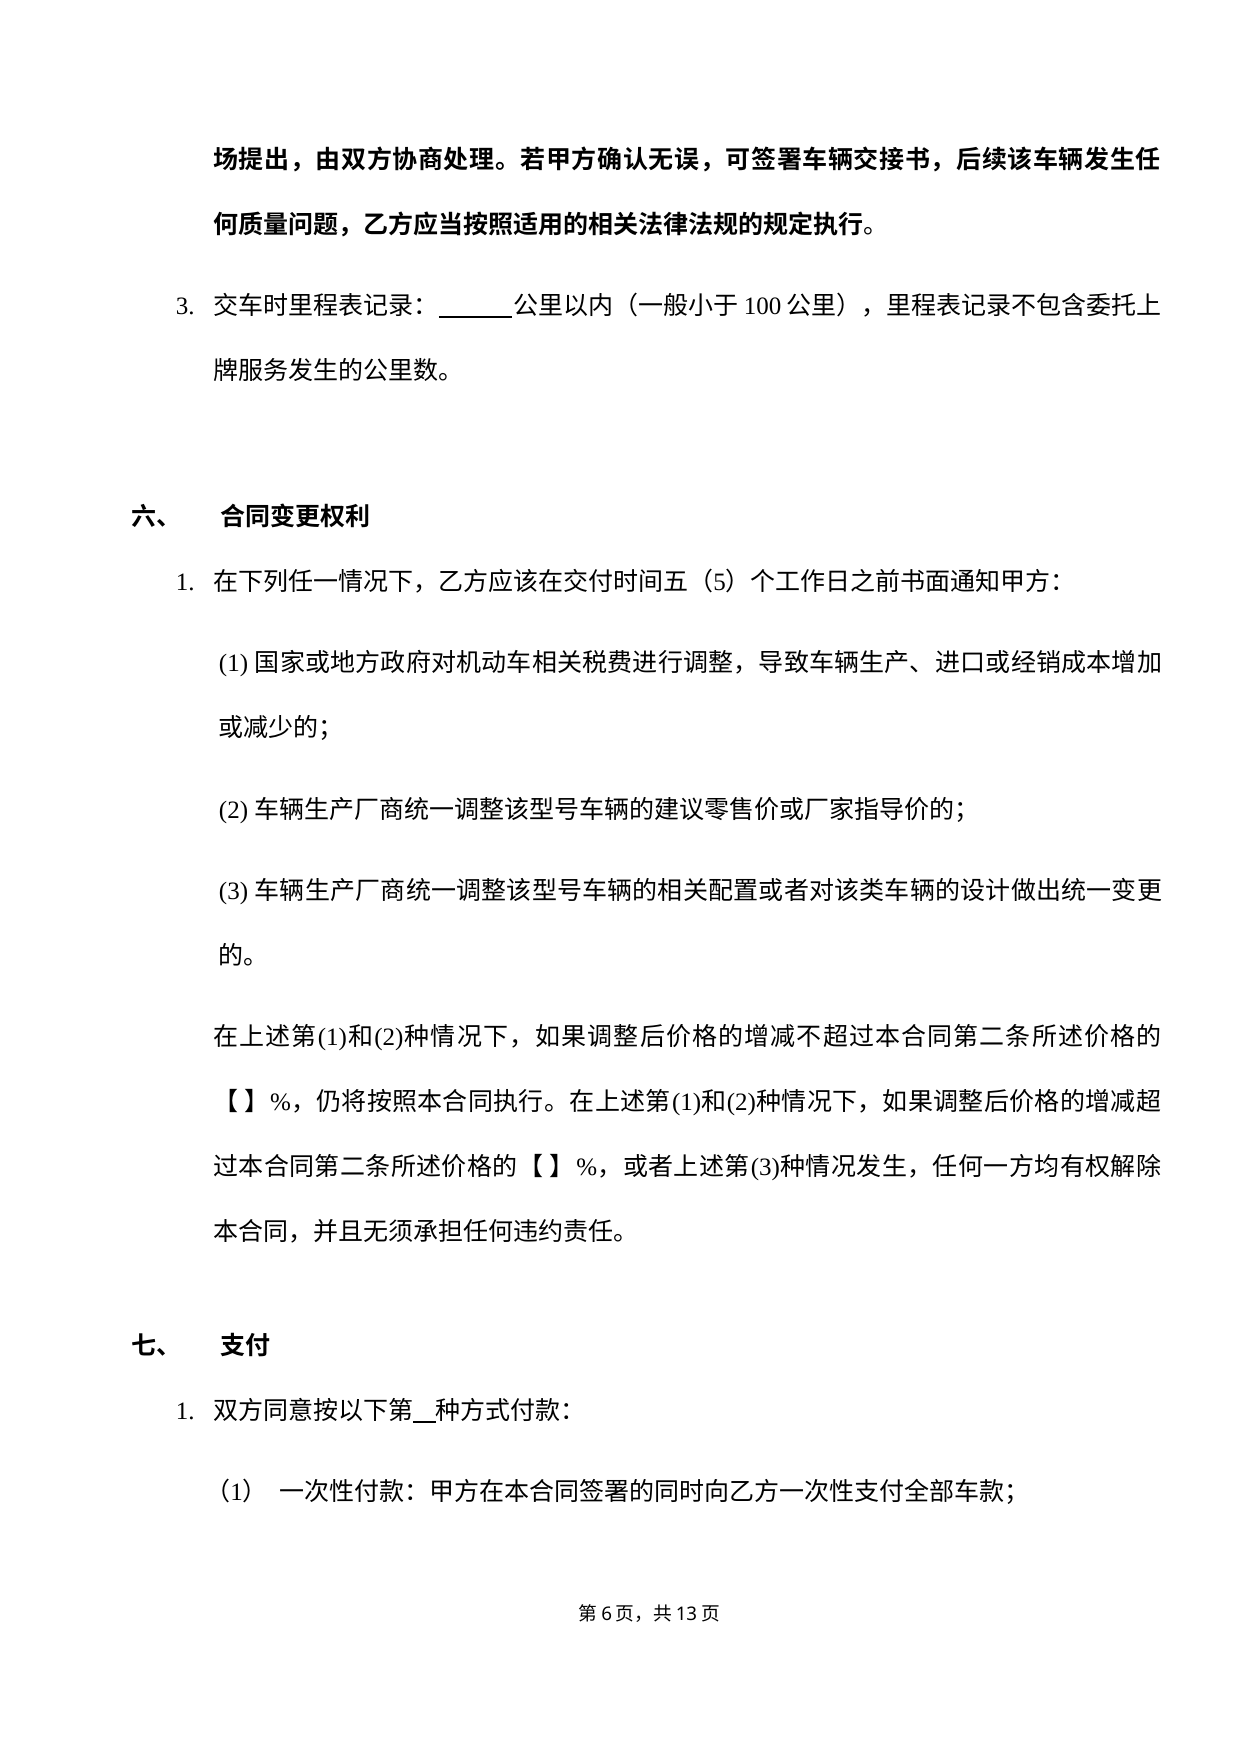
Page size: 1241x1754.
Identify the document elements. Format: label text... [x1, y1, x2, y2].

text 在上述第(1)和(2)种情况下，如果调整后价格的增减不超过本合同第二条所述价格的【 】%，仍将按照本合同执行。在上述第(1)和(2)种情况下，如果调整后价格的增减超过本合同第二条所述价格的【 】%，或者上述第(3)种情况发生，任何一方均有权解除本合同，并且无须承担任何违约责任。 [213, 1002, 1162, 1262]
list 在下列任一情况下，乙方应该在交付时间五（5）个工作日之前书面通知甲方： [176, 547, 1162, 612]
list 双方同意按以下第 种方式付款： [176, 1376, 1162, 1441]
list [176, 125, 1162, 255]
list 合同变更权利 [131, 482, 1162, 547]
text (1) 国家或地方政府对机动车相关税费进行调整，导致车辆生产、进口或经销成本增加或减少的； [219, 628, 1162, 758]
list 一次性付款：甲方在本合同签署的同时向乙方一次性支付全部车款； [205, 1457, 1162, 1522]
list 交车时里程表记录： 公里以内（一般小于100公里），里程表记录不包含委托上牌服务发生的公里数。 [176, 271, 1162, 401]
list 支付 [131, 1311, 1162, 1376]
text (2) 车辆生产厂商统一调整该型号车辆的建议零售价或厂家指导价的； [219, 775, 1162, 840]
text (3) 车辆生产厂商统一调整该型号车辆的相关配置或者对该类车辆的设计做出统一变更的。 [219, 856, 1162, 986]
